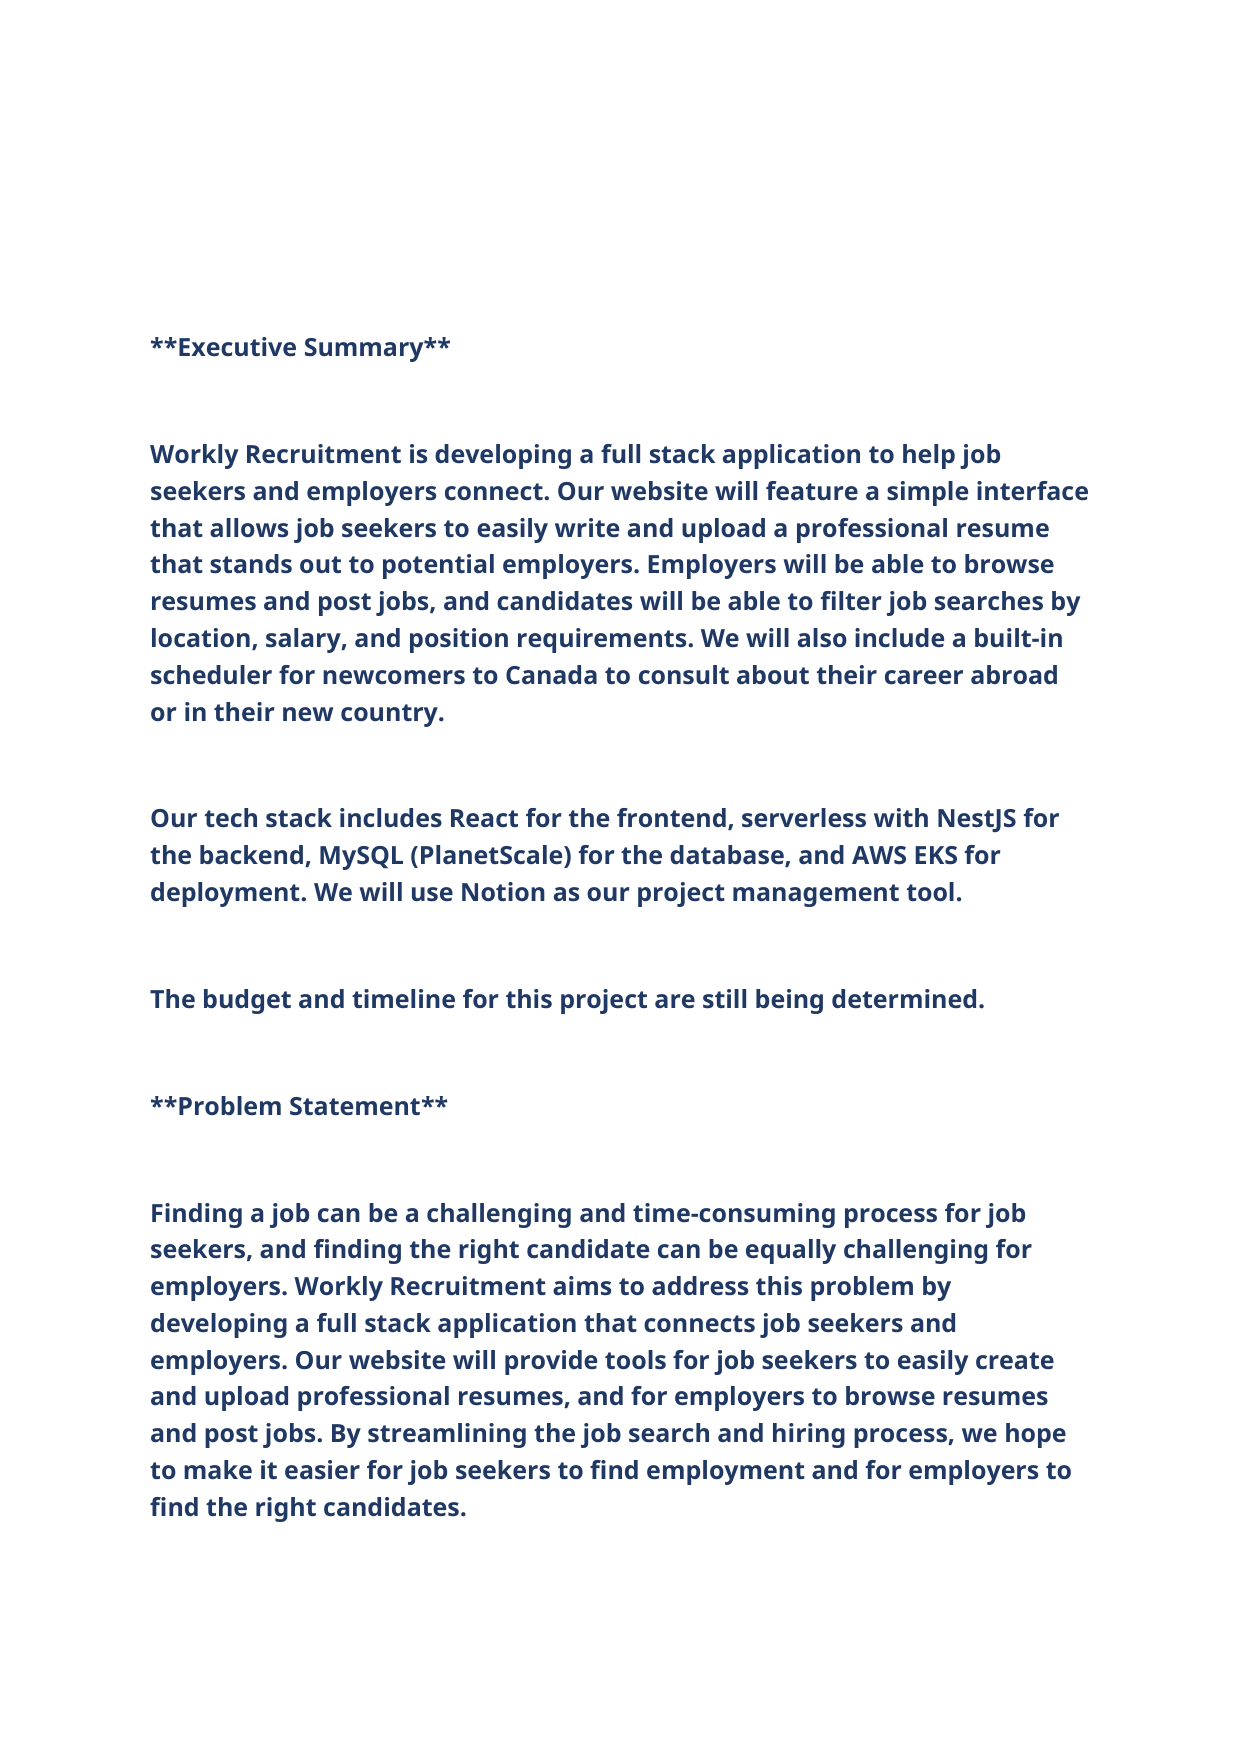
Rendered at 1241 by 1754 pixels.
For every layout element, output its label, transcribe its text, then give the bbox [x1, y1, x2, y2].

text **Problem Statement** [150, 1088, 1090, 1122]
text Finding a job can be a challenging and time-consuming process for job seekers, and finding the right candidate can be equally challenging for employers. Workly Recruitment aims to address this problem by developing a full stack application that connects job seekers and employers. Our website will provide tools for job seekers to easily create and upload professional resumes, and for employers to browse resumes and post jobs. By streamlining the job search and hiring process, we hope to make it easier for job seekers to find employment and for employers to find the right candidates. [150, 1195, 1090, 1523]
text Workly Recruitment is developing a full stack application to help job seekers and employers connect. Our website will feature a simple interface that allows job seekers to easily write and upload a professional resume that stands out to potential employers. Employers will be able to browse resumes and post jobs, and candidates will be able to filter job searches by location, salary, and position requirements. We will also include a built-in scheduler for newcomers to Canada to consult about their career abroad or in their new country. [150, 437, 1090, 728]
text The budget and timeline for this project are still being determined. [150, 981, 1090, 1016]
text **Executive Summary** [150, 330, 1090, 364]
text Our tech stack includes React for the frontend, serverless with NestJS for the backend, MySQL (PlanetScale) for the database, and AWS EKS for deployment. We will use Notion as our project management tool. [150, 801, 1090, 909]
